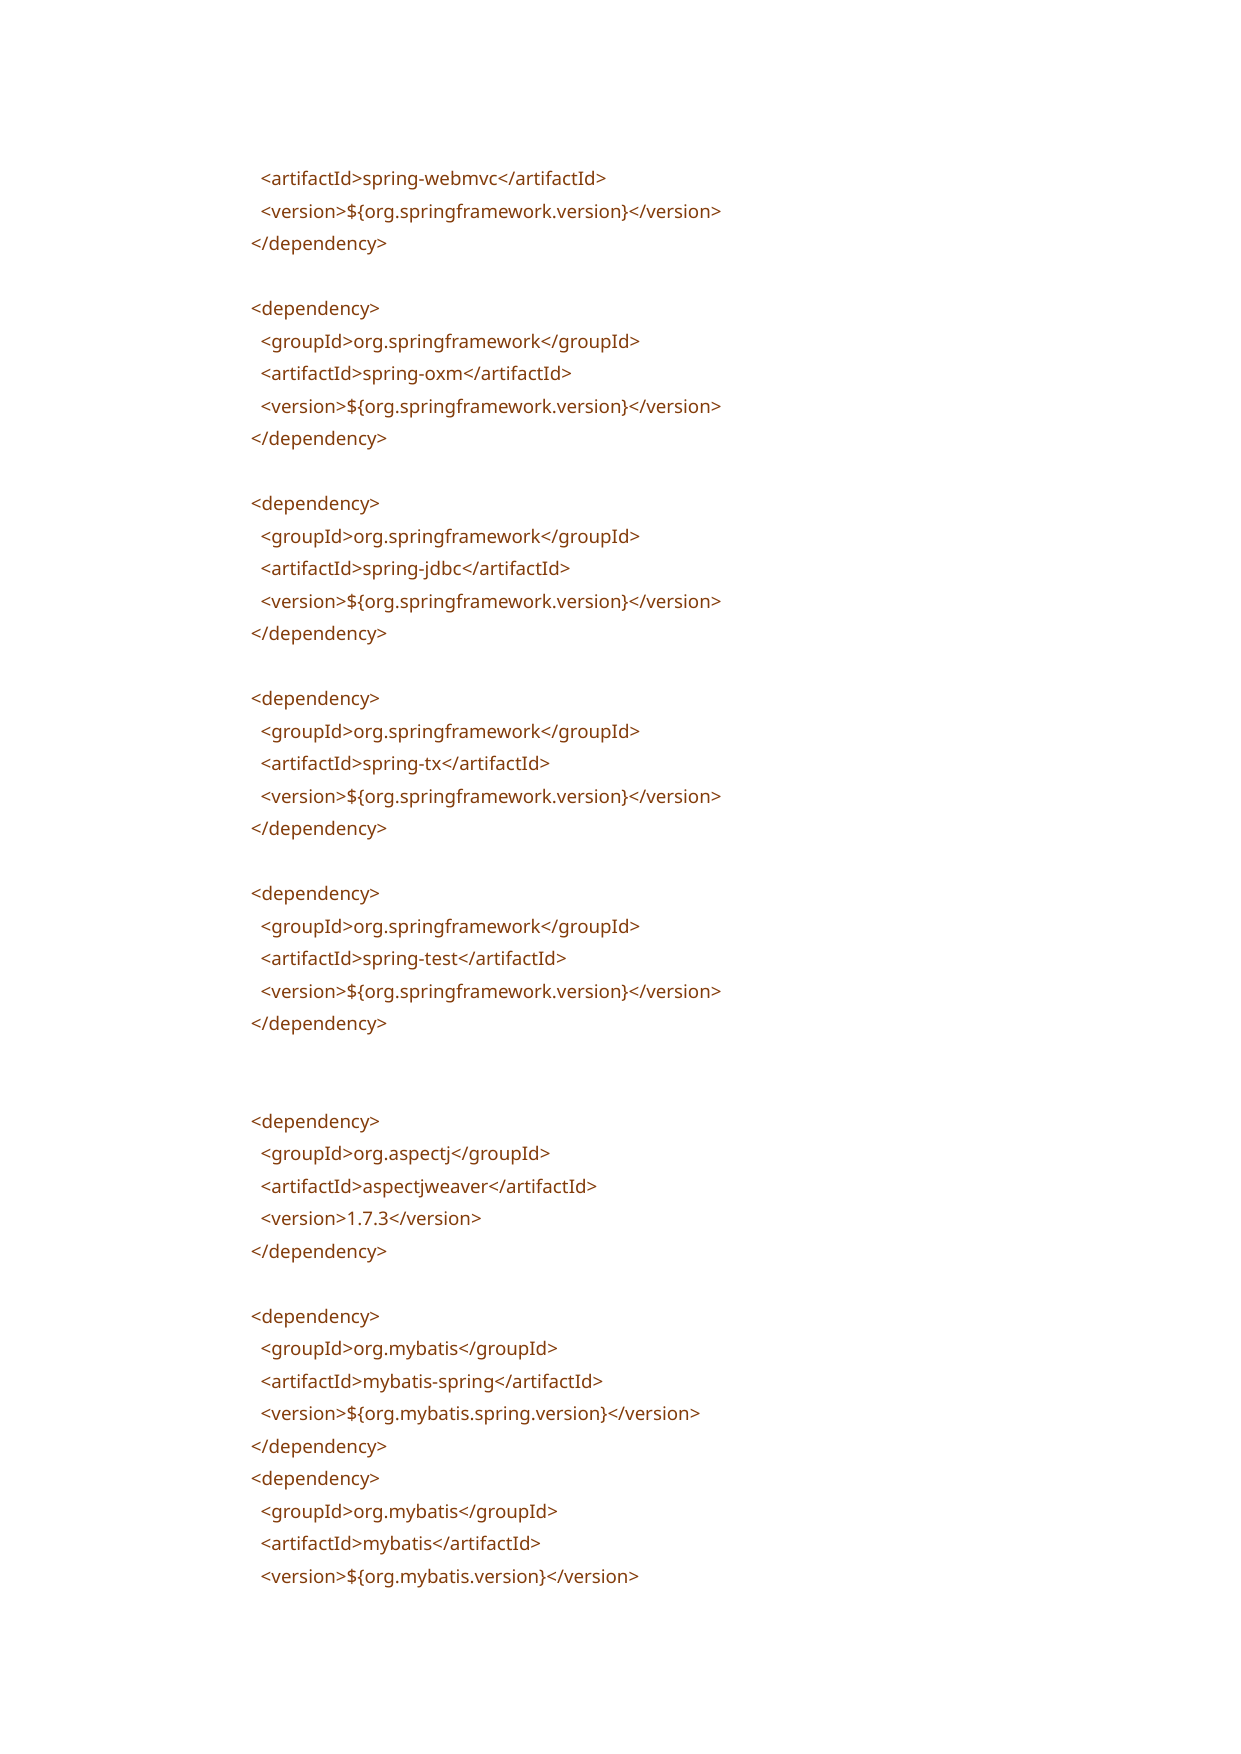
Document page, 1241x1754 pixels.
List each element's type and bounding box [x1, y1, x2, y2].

list [231, 162, 1053, 1592]
